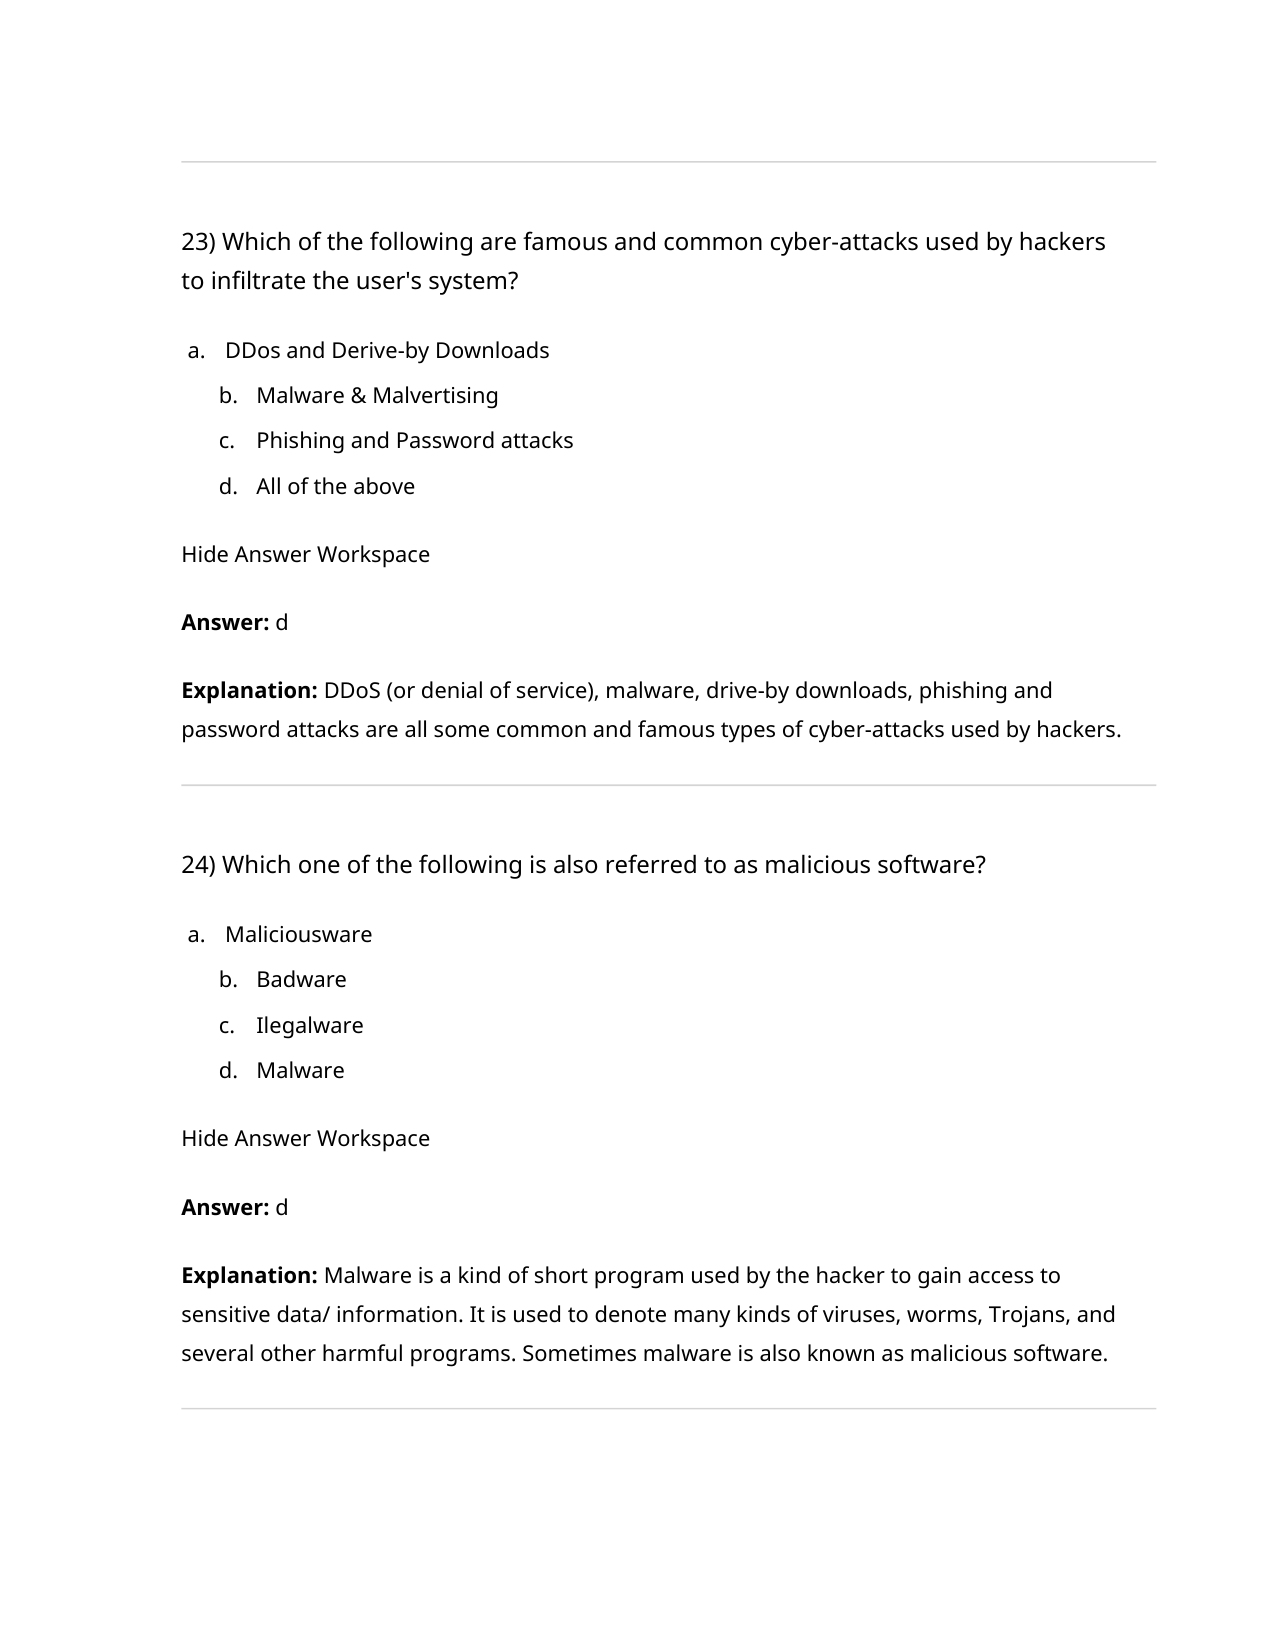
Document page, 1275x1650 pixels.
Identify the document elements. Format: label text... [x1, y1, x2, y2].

text Hide Answer Workspace [181, 1114, 1125, 1153]
list All of the above [219, 461, 1125, 501]
list DDos and Derive-by Downloads [187, 326, 1125, 364]
text 24) Which one of the following is also referred to as malicious software? [181, 842, 1125, 881]
list Maliciousware [187, 910, 1125, 949]
text Explanation: DDoS (or denial of service), malware, drive-by downloads, phishing and password attacks are all some common and famous types of cyber-attacks used by hackers. [181, 666, 1125, 744]
text Answer: d [181, 1182, 1125, 1221]
text Explanation: Malware is a kind of short program used by the hacker to gain access to sensitive data/ information. It is used to denote many kinds of viruses, worms, Trojans, and several other harmful programs. Sometimes malware is also known as malicious software. [181, 1251, 1125, 1368]
list Badware [219, 955, 1125, 994]
list Malware & Malvertising [219, 371, 1125, 410]
text 23) Which of the following are famous and common cyber-attacks used by hackers to infiltrate the user's system? [181, 218, 1125, 296]
list Malware [219, 1046, 1125, 1085]
text Answer: d [181, 598, 1125, 637]
list Ilegalware [219, 1001, 1125, 1039]
list Phishing and Password attacks [219, 416, 1125, 455]
text Hide Answer Workspace [181, 530, 1125, 569]
